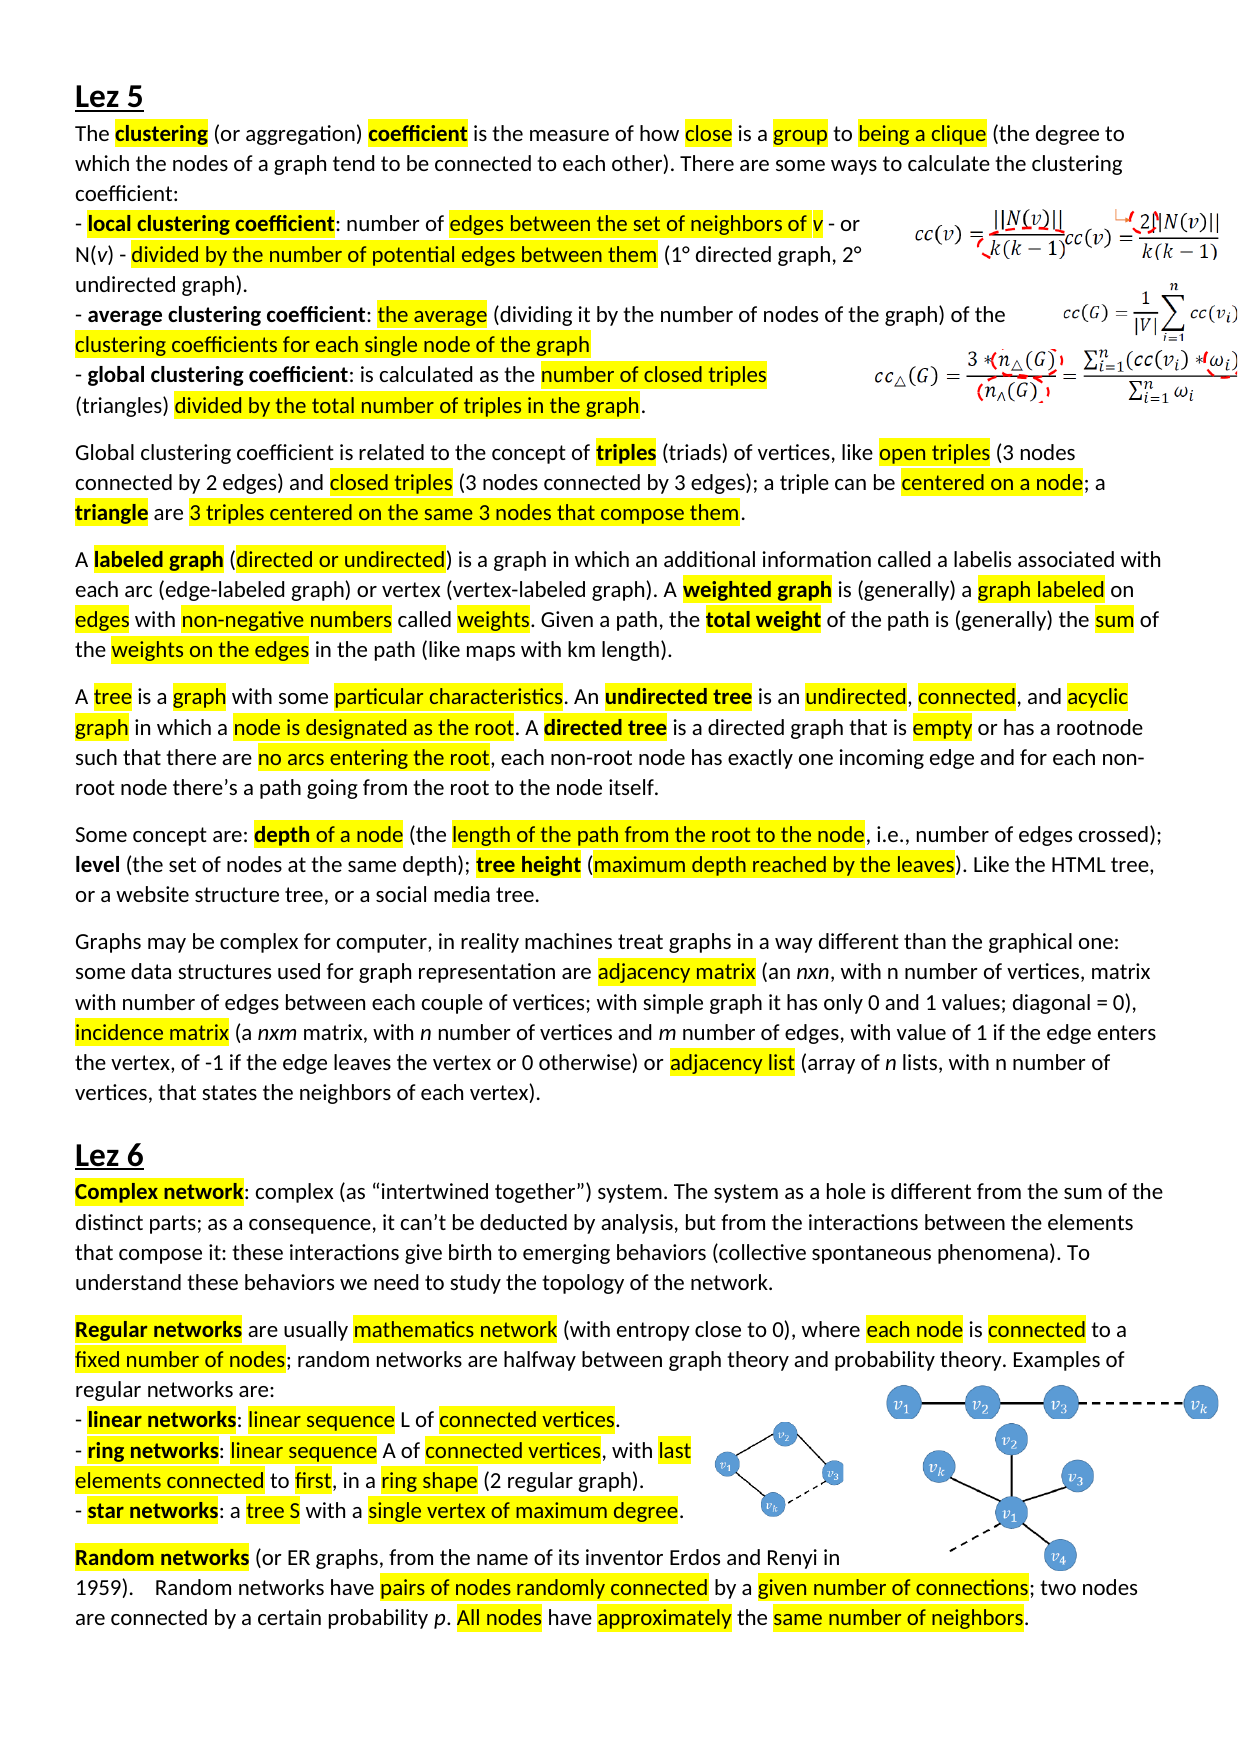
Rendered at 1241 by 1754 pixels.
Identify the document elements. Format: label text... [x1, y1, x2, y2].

picture [920, 1422, 1099, 1569]
picture [914, 208, 1219, 260]
text Some concept are: depth of a node (the length of the path from the root to the node, i.e., number of edges crossed); level (the set of nodes at the same depth); tree height (maximum depth reached by the leaves). Like the HTML tree, or a website structure tree, or a social media tree. [75, 820, 1165, 908]
picture [1062, 283, 1237, 340]
text Graphs may be complex for computer, in reality machines treat graphs in a way different than the graphical one: some data structures used for graph representation are adjacency matrix (an nxn, with n number of vertices, matrix with number of edges between each couple of vertices; with simple graph it has only 0 and 1 values; diagonal = 0), incidence matrix (a nxm matrix, with n number of vertices and m number of edges, with value of 1 if the edge enters the vertex, of -1 if the edge leaves the vertex or 0 otherwise) or adjacency list (array of n lists, with n number of vertices, that states the neighbors of each vertex). [75, 927, 1165, 1106]
text A labeled graph (directed or undirected) is a graph in which an additional information called a labelis associated with each arc (edge-labeled graph) or vertex (vertex-labeled graph). A weighted graph is (generally) a graph labeled on edges with non-negative numbers called weights. Given a path, the total weight of the path is (generally) the sum of the weights on the edges in the path (like maps with km length). [75, 545, 1165, 664]
picture [883, 1380, 1219, 1418]
subtitle Lez 6 [75, 1133, 1165, 1174]
subtitle Lez 5 [75, 75, 1165, 116]
picture [708, 1422, 843, 1516]
text Global clustering coefficient is related to the concept of triples (triads) of vertices, like open triples (3 nodes connected by 2 edges) and closed triples (3 nodes connected by 3 edges); a triple can be centered on a node; a triangle are 3 triples centered on the same 3 nodes that compose them. [75, 438, 1165, 526]
picture [874, 349, 1238, 403]
text The clustering (or aggregation) coefficient is the measure of how close is a group to being a clique (the degree to which the nodes of a graph tend to be connected to each other). There are some ways to calculate the clustering coefficient: - local clustering coefficient: number of edges between the set of neighbors of v - or N(v) - divided by the number of potential edges between them (1° directed graph, 2° undirected graph). - average clustering coefficient: the average (dividing it by the number of nodes of the graph) of the clustering coefficients for each single node of the graph - global clustering coefficient: is calculated as the number of closed triples (triangles) divided by the total number of triples in the graph. [75, 119, 1165, 419]
text A tree is a graph with some particular characteristics. An undirected tree is an undirected, connected, and acyclic graph in which a node is designated as the root. A directed tree is a directed graph that is empty or has a rootnode such that there are no arcs entering the root, each non-root node has exactly one incoming edge and for each non-root node there’s a path going from the root to the node itself. [75, 682, 1165, 801]
